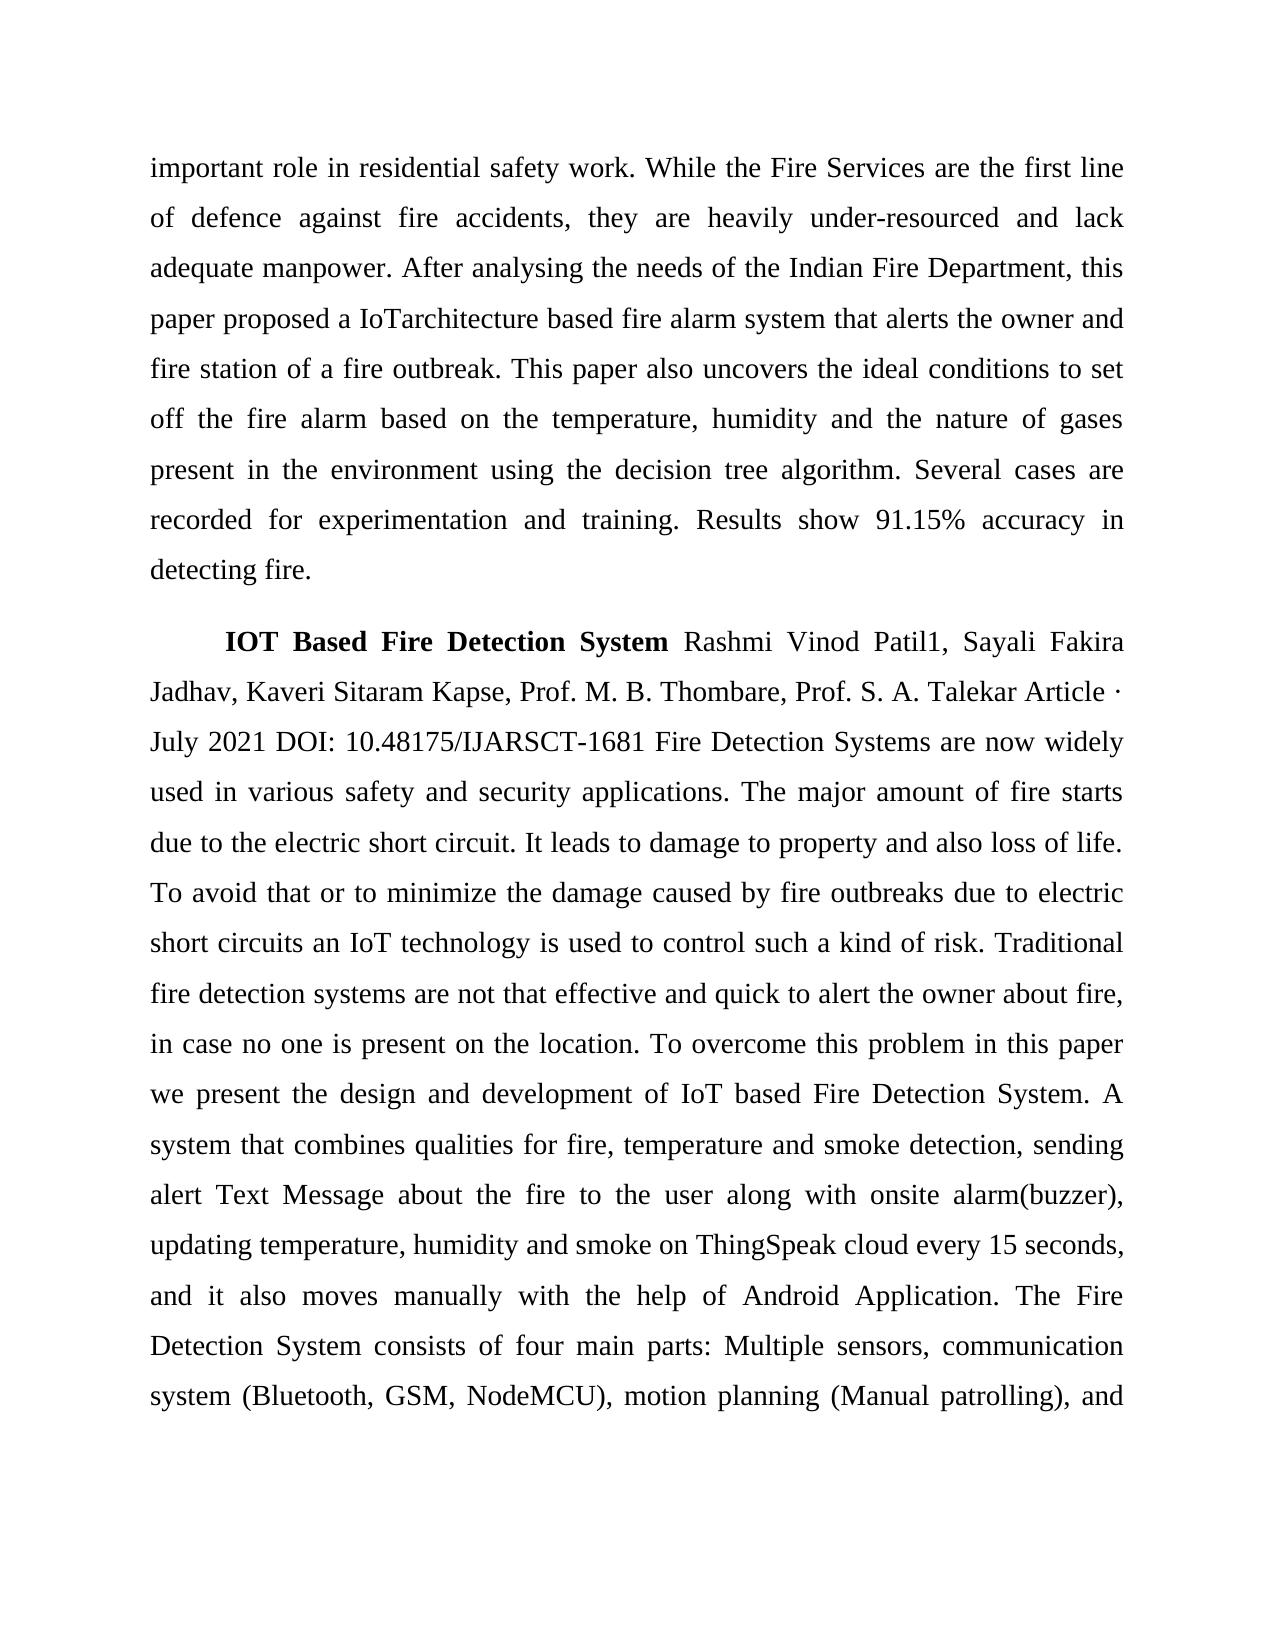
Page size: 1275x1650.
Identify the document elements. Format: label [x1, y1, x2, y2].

text [150, 624, 1125, 1412]
text [150, 150, 1125, 586]
